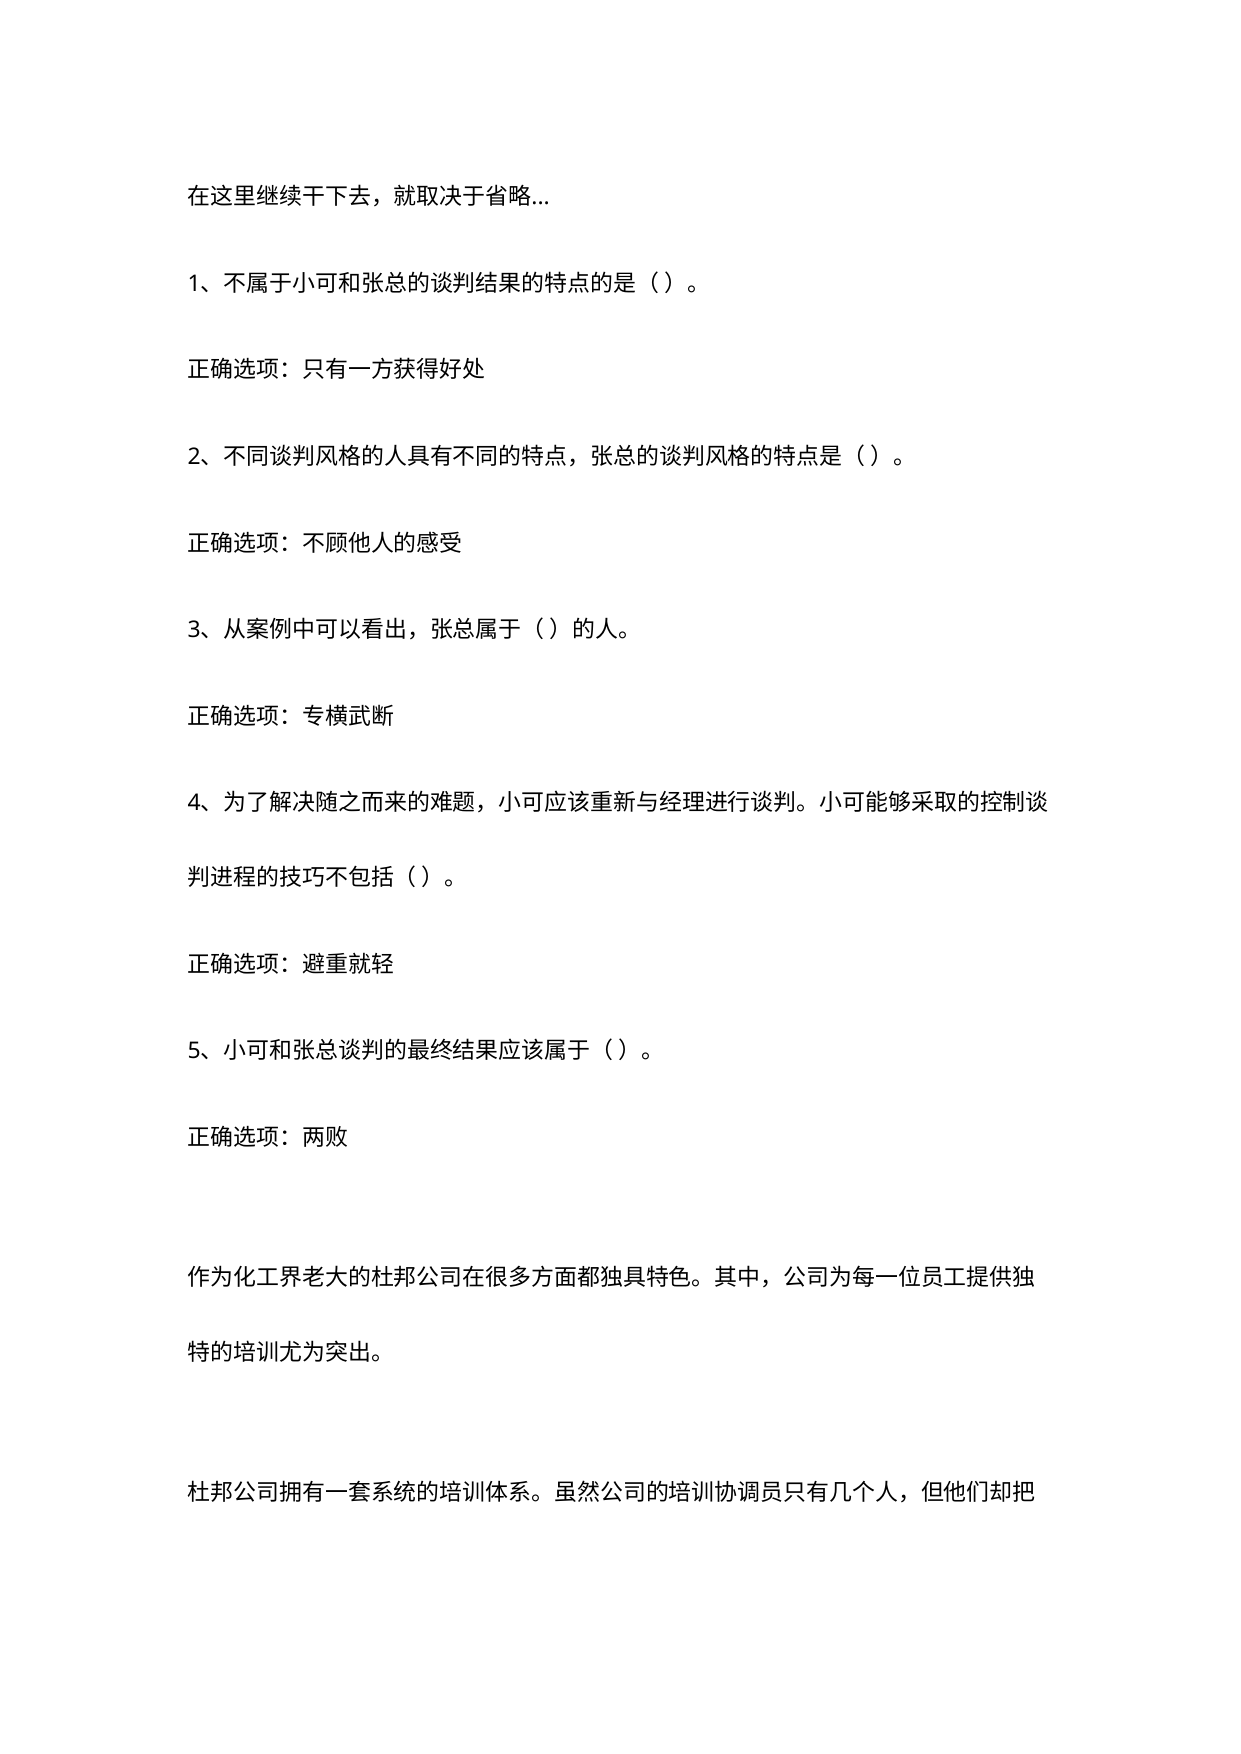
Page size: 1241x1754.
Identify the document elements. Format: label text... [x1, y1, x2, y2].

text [187, 1458, 1053, 1523]
text 正确选项：避重就轻 [187, 929, 1053, 994]
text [187, 162, 1053, 227]
text 正确选项：专横武断 [187, 682, 1053, 747]
text 2、不同谈判风格的人具有不同的特点，张总的谈判风格的特点是（ ）。 [187, 422, 1053, 487]
text 4、为了解决随之而来的难题，小可应该重新与经理进行谈判。小可能够采取的控制谈判进程的技巧不包括（ ）。 [187, 768, 1053, 908]
text 正确选项：两败 [187, 1103, 1053, 1168]
text 3、从案例中可以看出，张总属于（ ）的人。 [187, 595, 1053, 660]
text 5、小可和张总谈判的最终结果应该属于（ ）。 [187, 1016, 1053, 1081]
text 1、不属于小可和张总的谈判结果的特点的是（ ）。 [187, 249, 1053, 314]
text 正确选项：只有一方获得好处 [187, 335, 1053, 400]
text 作为化工界老大的杜邦公司在很多方面都独具特色。其中，公司为每一位员工提供独特的培训尤为突出。 [187, 1243, 1053, 1383]
text 正确选项：不顾他人的感受 [187, 508, 1053, 573]
